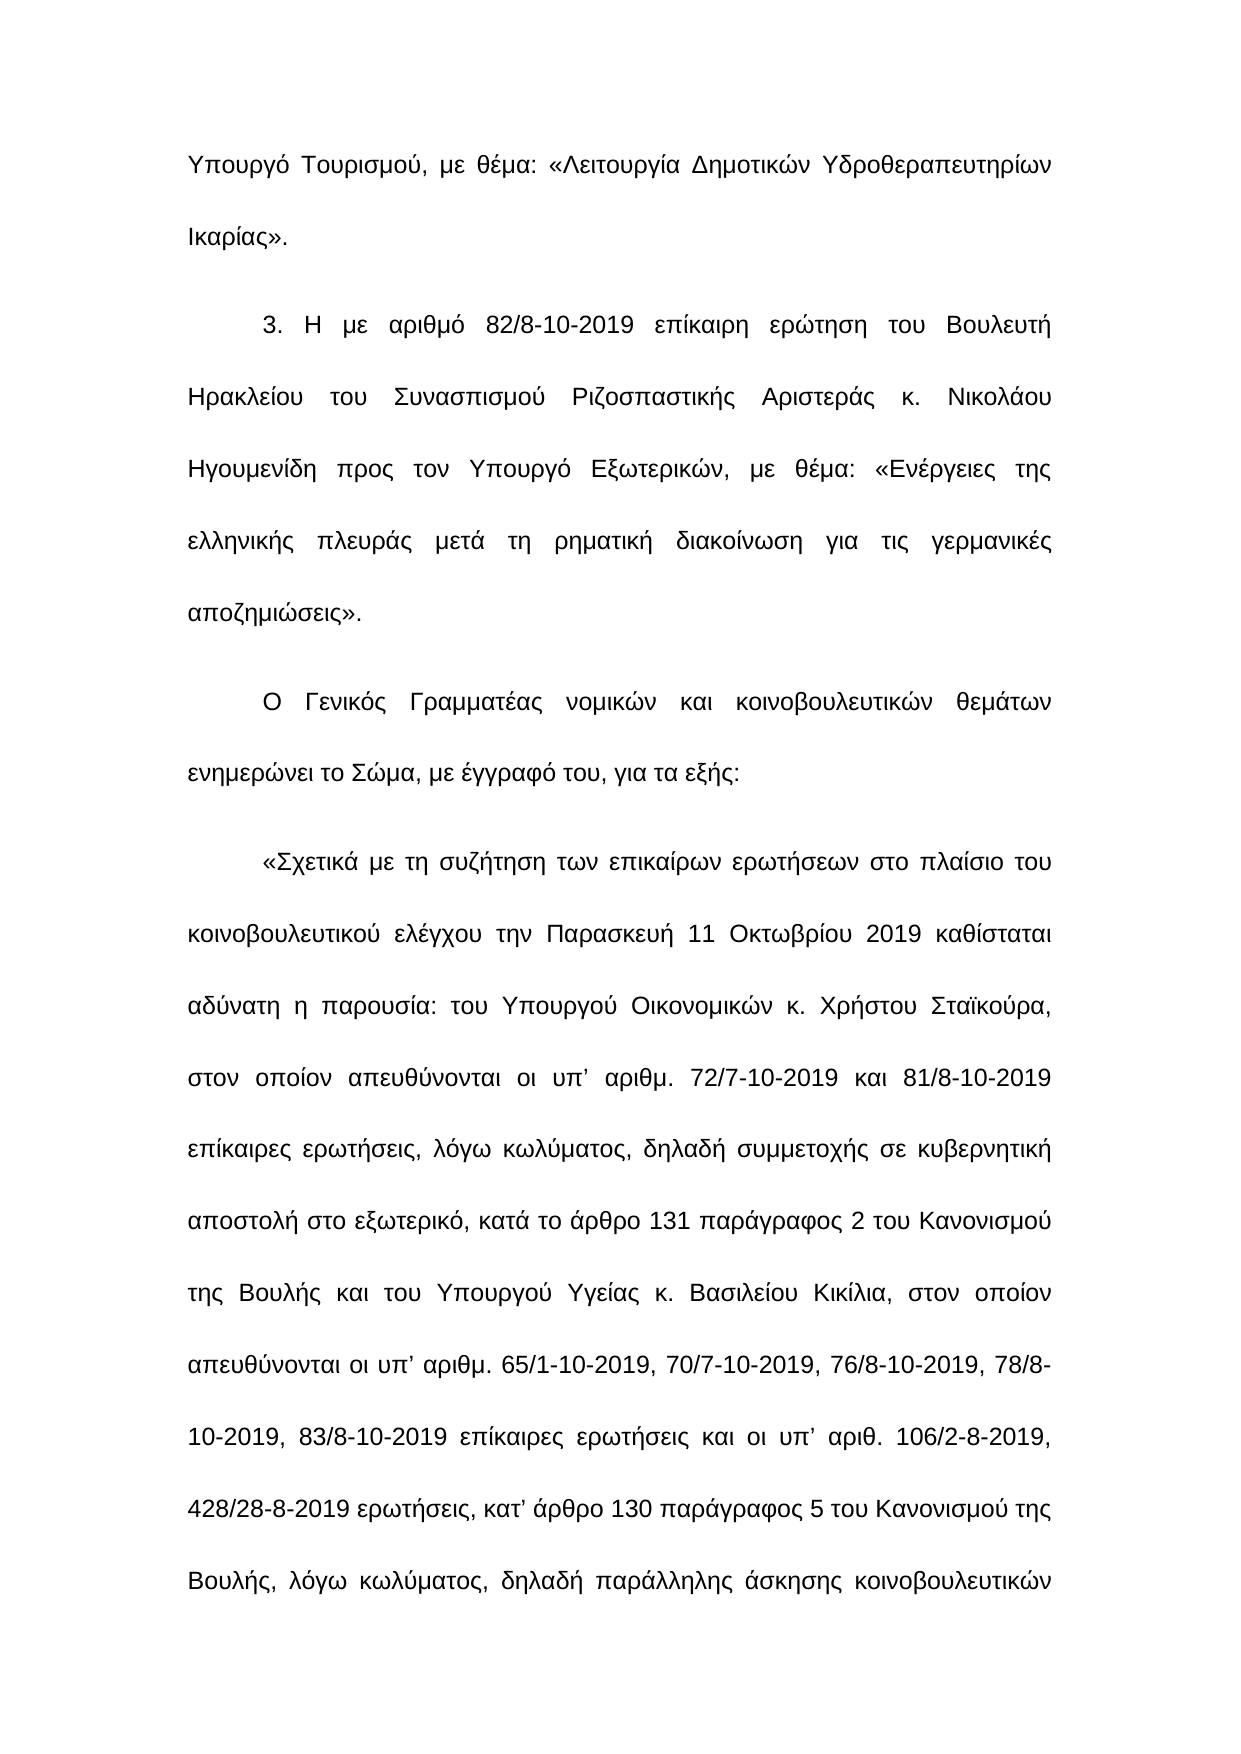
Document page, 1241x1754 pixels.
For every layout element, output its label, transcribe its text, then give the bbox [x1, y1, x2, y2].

text Ο Γενικός Γραμματέας νομικών και κοινοβουλευτικών θεμάτων ενημερώνει το Σώμα, με έγγραφό του, για τα εξής: [187, 686, 1053, 787]
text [187, 150, 1053, 251]
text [187, 847, 1053, 1594]
text 3. Η με αριθμό 82/8-10-2019 επίκαιρη ερώτηση του Βουλευτή Ηρακλείου του Συνασπισμού Ριζοσπαστικής Αριστεράς κ. Νικολάου Ηγουμενίδη προς τον Υπουργό Εξωτερικών, με θέμα: «Ενέργειες της ελληνικής πλευράς μετά τη ρηματική διακοίνωση για τις γερμανικές αποζημιώσεις». [187, 310, 1053, 627]
